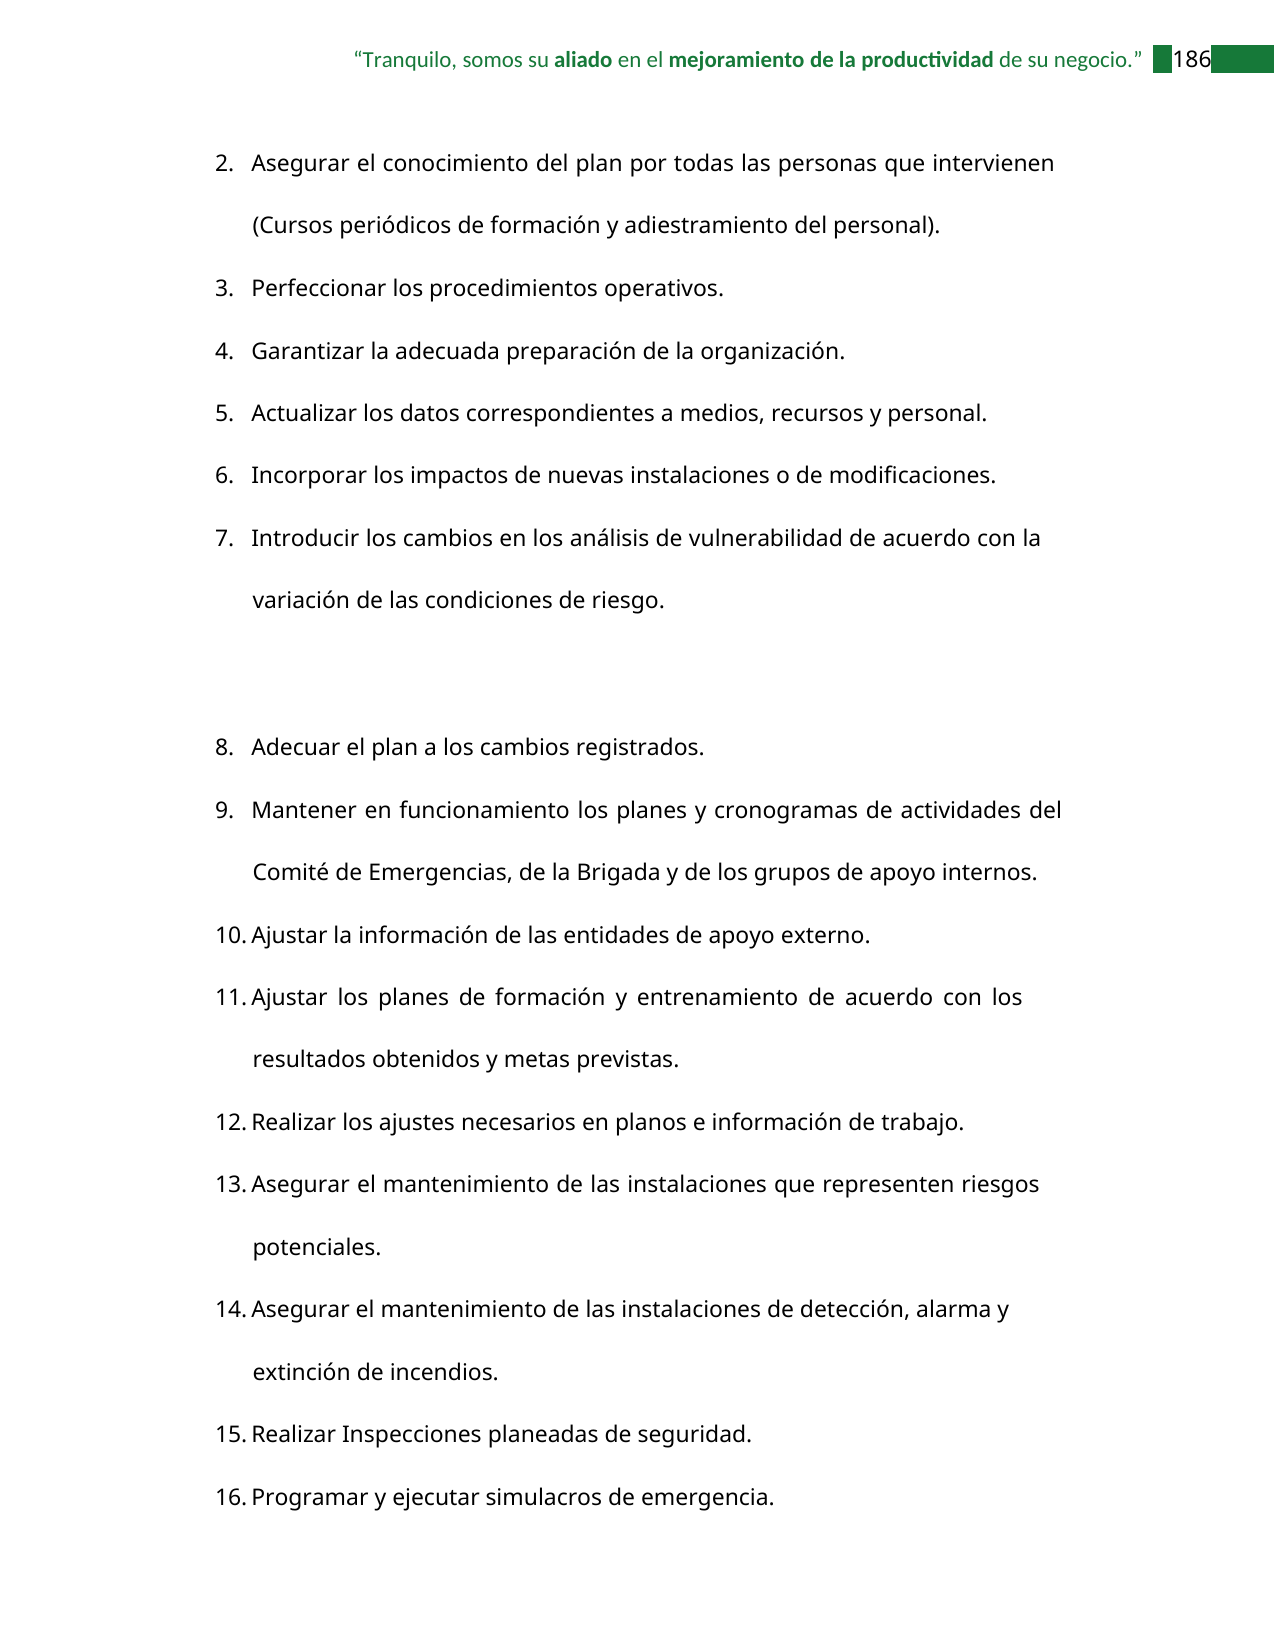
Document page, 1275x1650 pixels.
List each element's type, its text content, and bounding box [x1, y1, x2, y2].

list Perfeccionar los procedimientos operativos. [215, 272, 1275, 303]
list Asegurar el mantenimiento de las instalaciones de detección, alarma y extinción de incendios. [215, 1293, 1098, 1387]
list Mantener en funcionamiento los planes y cronogramas de actividades del Comité de Emergencias, de la Brigada y de los grupos de apoyo internos. [215, 794, 1098, 887]
list Asegurar el conocimiento del plan por todas las personas que intervienen (Cursos periódicos de formación y adiestramiento del personal). [215, 147, 1098, 241]
list Introducir los cambios en los análisis de vulnerabilidad de acuerdo con la variación de las condiciones de riesgo. [215, 522, 1097, 616]
list Actualizar los datos correspondientes a medios, recursos y personal. [215, 397, 1275, 428]
list Ajustar la información de las entidades de apoyo externo. [215, 919, 1275, 950]
list Garantizar la adecuada preparación de la organización. [215, 335, 1275, 366]
list Programar y ejecutar simulacros de emergencia. [215, 1481, 1275, 1512]
list Incorporar los impactos de nuevas instalaciones o de modificaciones. [215, 459, 1275, 491]
list Ajustar los planes de formación y entrenamiento de acuerdo con los resultados obtenidos y metas previstas. [215, 981, 1098, 1074]
list Asegurar el mantenimiento de las instalaciones que representen riesgos potenciales. [215, 1168, 1098, 1262]
list Realizar los ajustes necesarios en planos e información de trabajo. [215, 1106, 1275, 1137]
list Adecuar el plan a los cambios registrados. [215, 731, 1275, 762]
list Realizar Inspecciones planeadas de seguridad. [215, 1418, 1275, 1450]
